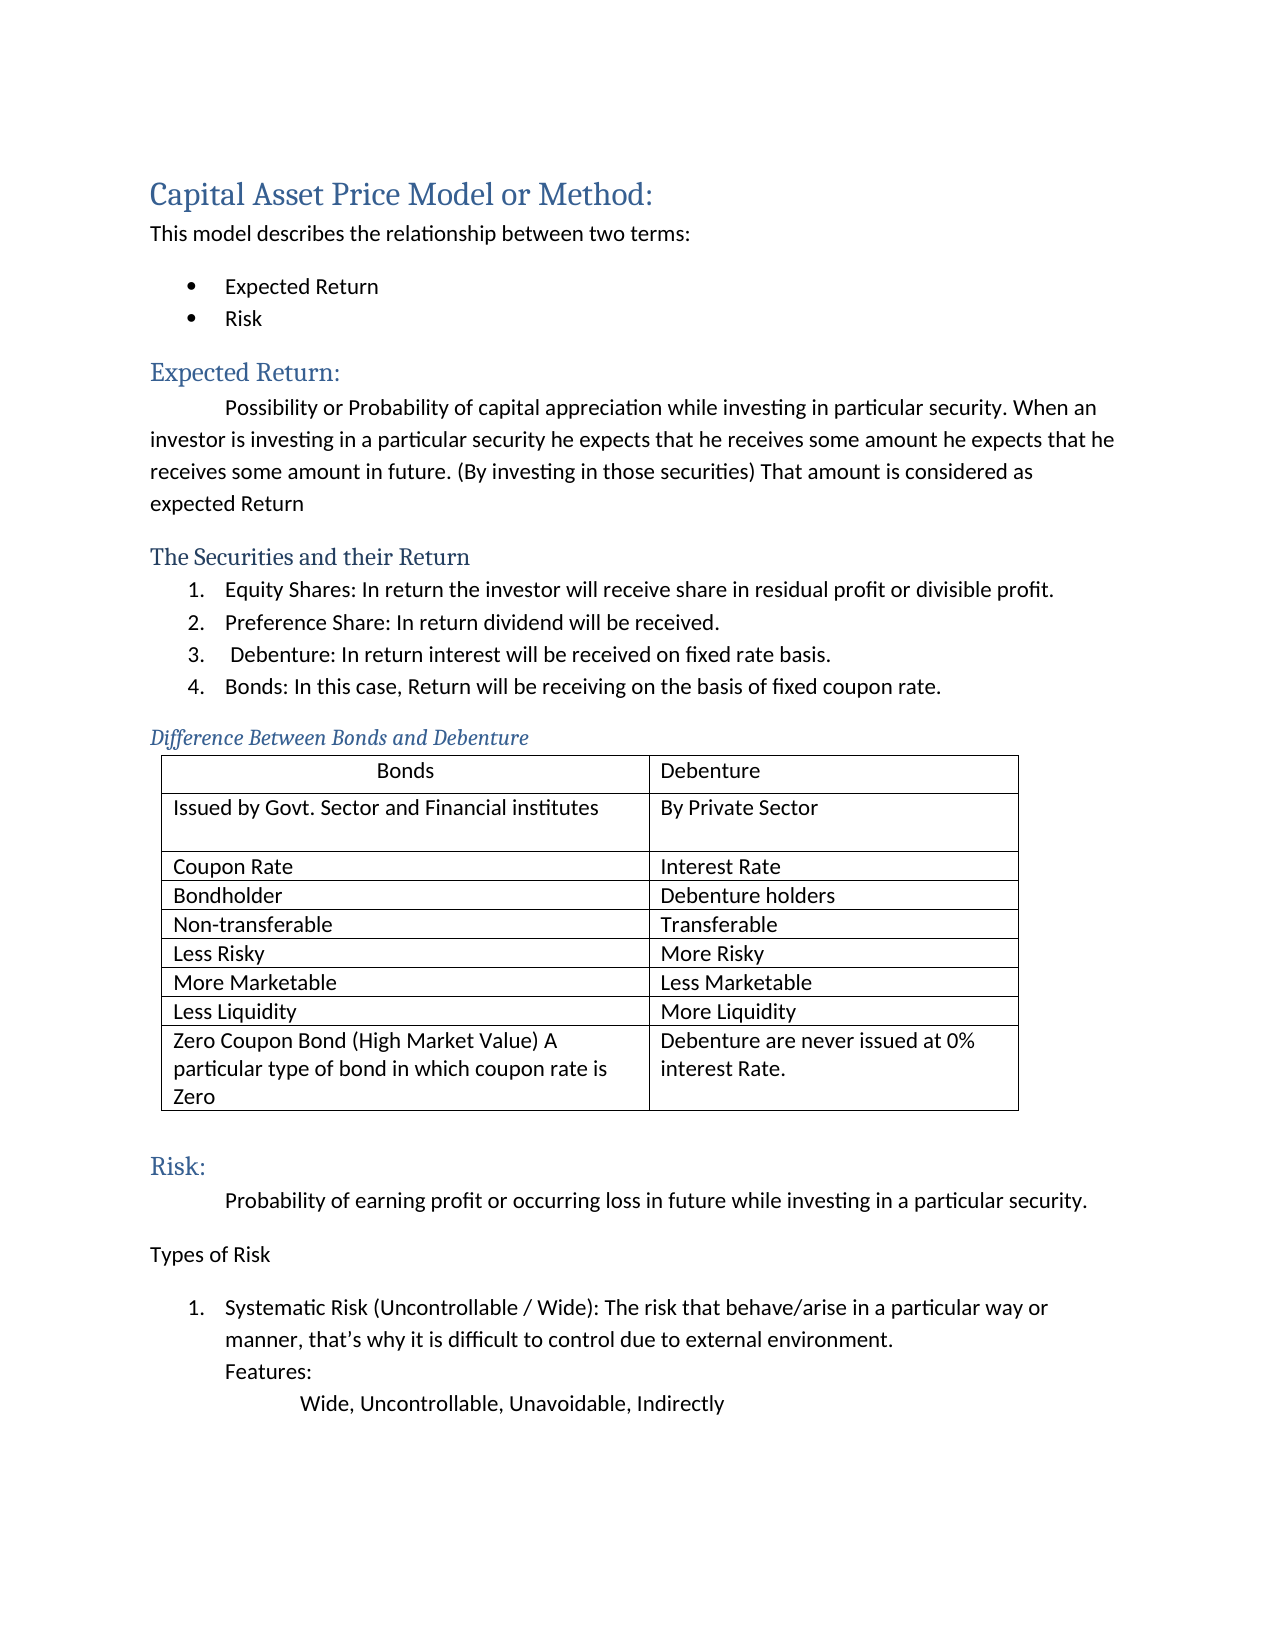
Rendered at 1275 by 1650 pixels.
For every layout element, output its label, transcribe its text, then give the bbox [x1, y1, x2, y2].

subtitle Capital Asset Price Model or Method: [150, 175, 1125, 213]
list Features: [225, 1357, 1125, 1385]
table_cell Coupon Rate [162, 852, 649, 880]
table_cell Interest Rate [650, 852, 1018, 880]
text Possibility or Probability of capital appreciation while investing in particular security. When an investor is investing in a particular security he expects that he receives some amount he expects that he receives some amount in future. (By investing in those securities) That amount is considered as expected Return [150, 393, 1125, 518]
text Probability of earning profit or occurring loss in future while investing in a particular security. [150, 1187, 1125, 1215]
table_cell Debenture are never issued at 0% interest Rate. [650, 1026, 1018, 1110]
subtitle The Securities and their Return [150, 543, 1125, 571]
list Risk [187, 304, 1125, 332]
table_cell Transferable [650, 910, 1018, 938]
table_cell Less Marketable [650, 968, 1018, 996]
subtitle Risk: [150, 1151, 1125, 1182]
list Systematic Risk (Uncontrollable / Wide): The risk that behave/arise in a particular way or manner, that’s why it is difficult to control due to external environment. [187, 1293, 1125, 1353]
list Preference Share: In return dividend will be received. [187, 608, 1125, 636]
table_cell More Marketable [162, 968, 649, 996]
list Equity Shares: In return the investor will receive share in residual profit or divisible profit. [187, 576, 1125, 604]
table_header Bonds [162, 756, 649, 792]
list Expected Return [187, 272, 1125, 300]
subtitle Expected Return: [150, 357, 1125, 388]
table_cell By Private Sector [650, 794, 1018, 851]
table_cell Debenture holders [650, 881, 1018, 909]
text This model describes the relationship between two terms: [150, 219, 1125, 247]
subtitle Difference Between Bonds and Debenture [150, 725, 1125, 752]
list Bonds: In this case, Return will be receiving on the basis of fixed coupon rate. [187, 672, 1125, 700]
table_cell More Liquidity [650, 997, 1018, 1025]
table_cell Less Risky [162, 939, 649, 967]
table_cell Bondholder [162, 881, 649, 909]
list Wide, Uncontrollable, Unavoidable, Indirectly [225, 1389, 1125, 1417]
table_cell Less Liquidity [162, 997, 649, 1025]
table_header Debenture [650, 756, 1018, 792]
list Debenture: In return interest will be received on fixed rate basis. [187, 640, 1125, 668]
table_cell Issued by Govt. Sector and Financial institutes [162, 794, 649, 851]
table_cell More Risky [650, 939, 1018, 967]
text Types of Risk [150, 1240, 1125, 1268]
table_cell Zero Coupon Bond (High Market Value) A particular type of bond in which coupon rate is Zero [162, 1026, 649, 1110]
table_cell Non-transferable [162, 910, 649, 938]
